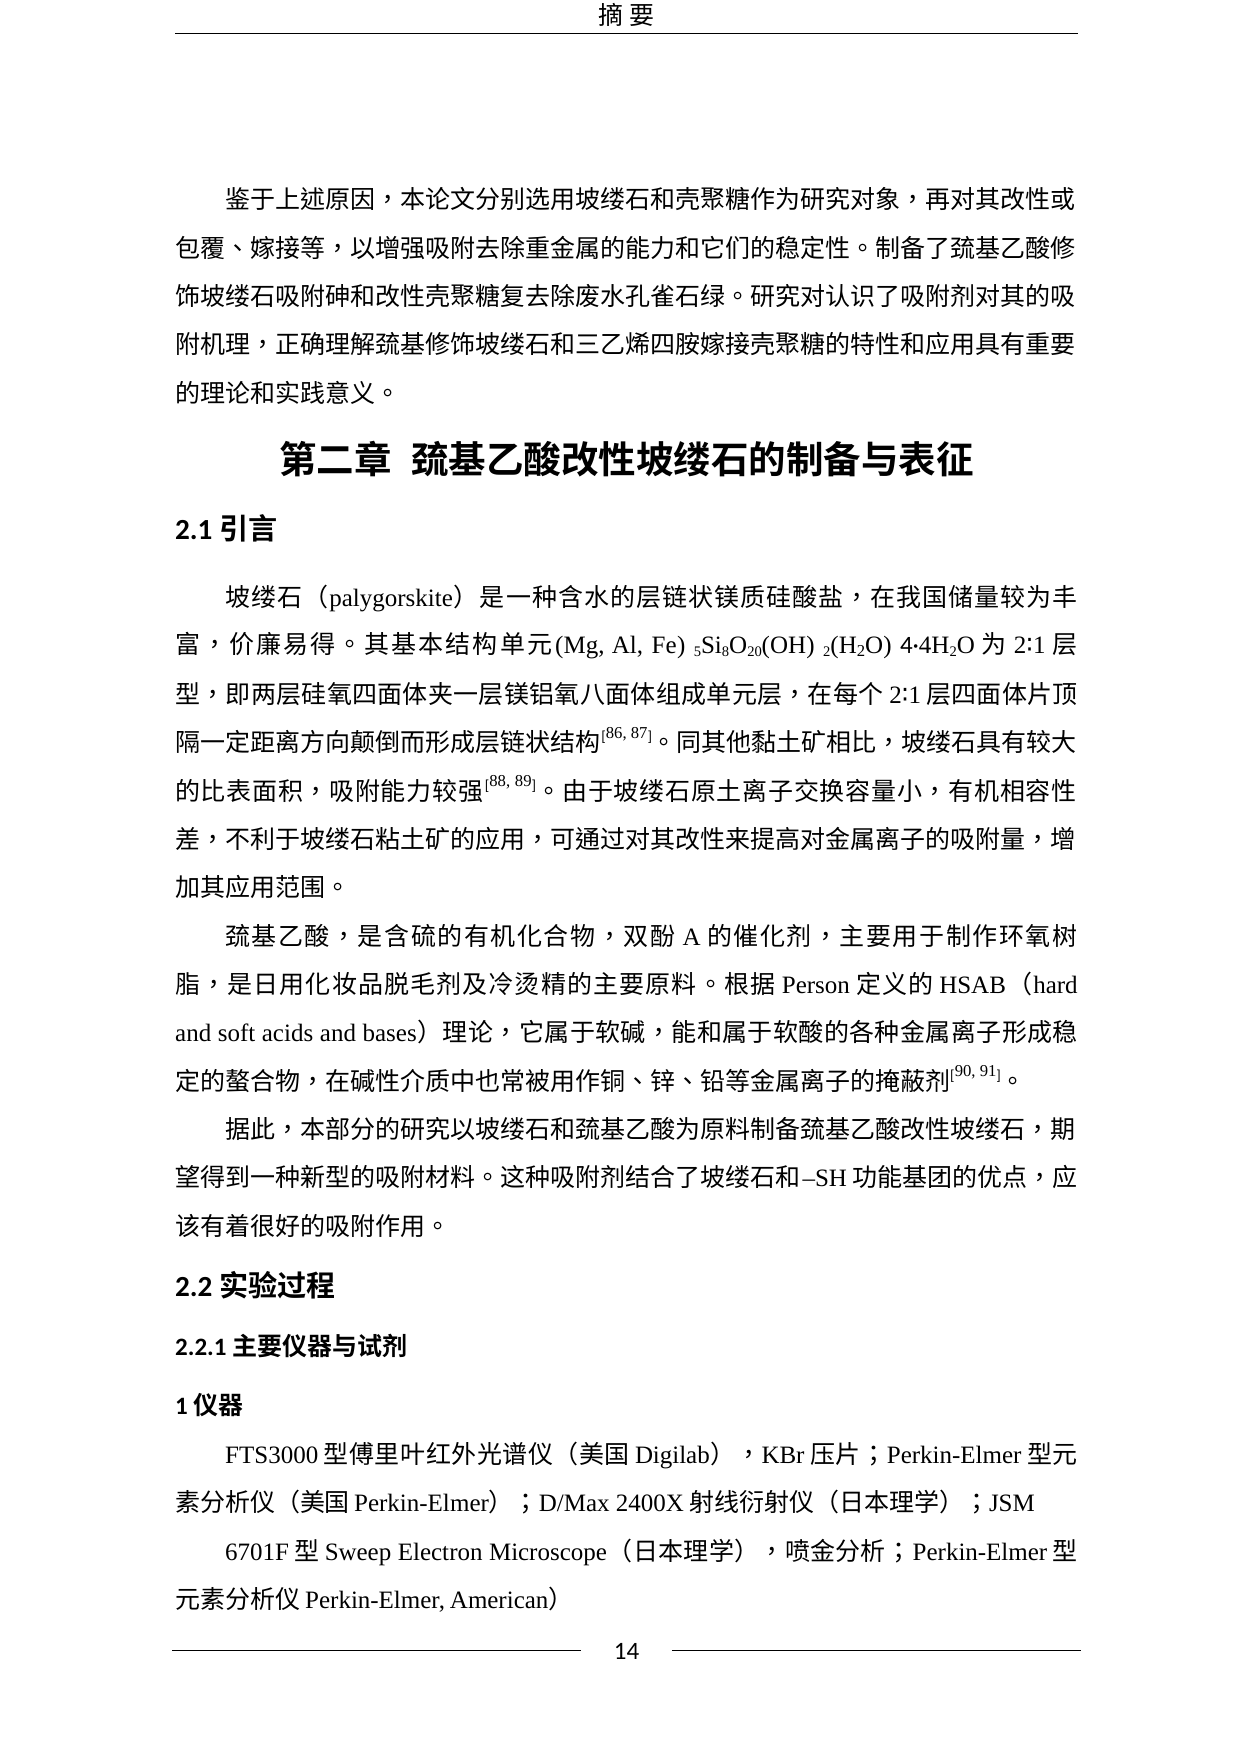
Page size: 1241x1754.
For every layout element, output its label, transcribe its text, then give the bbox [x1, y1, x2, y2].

text 6701F型Sweep Electron Microscope（日本理学），喷金分析；Perkin-Elmer型元素分析仪Perkin-Elmer, American） [175, 1518, 1078, 1615]
text FTS3000型傅里叶红外光谱仪（美国Digilab），KBr压片；Perkin-Elmer型元素分析仪（美国Perkin-Elmer）；D/Max 2400X射线衍射仪（日本理学）；JSM [175, 1421, 1078, 1518]
subtitle 1 仪器 [175, 1387, 1078, 1421]
text 坡缕石（palygorskite）是一种含水的层链状镁质硅酸盐，在我国储量较为丰富，价廉易得。其基本结构单元(Mg, Al, Fe) 5Si8O20(OH) 2(H2O) 4·4H2O为2∶1层型，即两层硅氧四面体夹一层镁铝氧八面体组成单元层，在每个2∶1层四面体片顶隔一定距离方向颠倒而形成层链状结构[86, 87]。同其他黏土矿相比，坡缕石具有较大的比表面积，吸附能力较强[88, 89]。由于坡缕石原土离子交换容量小，有机相容性差，不利于坡缕石粘土矿的应用，可通过对其改性来提高对金属离子的吸附量，增加其应用范围。 [175, 564, 1078, 903]
subtitle 第二章 巯基乙酸改性坡缕石的制备与表征 [175, 432, 1078, 484]
text 鉴于上述原因，本论文分别选用坡缕石和壳聚糖作为研究对象，再对其改性或包覆、嫁接等，以增强吸附去除重金属的能力和它们的稳定性。制备了巯基乙酸修饰坡缕石吸附砷和改性壳聚糖复去除废水孔雀石绿。研究对认识了吸附剂对其的吸附机理，正确理解巯基修饰坡缕石和三乙烯四胺嫁接壳聚糖的特性和应用具有重要的理论和实践意义。 [175, 167, 1078, 408]
subtitle 2.1 引言 [175, 508, 1078, 548]
text 巯基乙酸，是含硫的有机化合物，双酚A的催化剂，主要用于制作环氧树脂，是日用化妆品脱毛剂及冷烫精的主要原料。根据Person定义的HSAB（hard and soft acids and bases）理论，它属于软碱，能和属于软酸的各种金属离子形成稳定的螯合物，在碱性介质中也常被用作铜、锌、铅等金属离子的掩蔽剂[90, 91]。 [175, 903, 1078, 1096]
subtitle 2.2.1 主要仪器与试剂 [175, 1329, 1078, 1363]
text 据此，本部分的研究以坡缕石和巯基乙酸为原料制备巯基乙酸改性坡缕石，期望得到一种新型的吸附材料。这种吸附剂结合了坡缕石和–SH功能基团的优点，应该有着很好的吸附作用。 [175, 1096, 1078, 1241]
subtitle 2.2 实验过程 [175, 1265, 1078, 1305]
